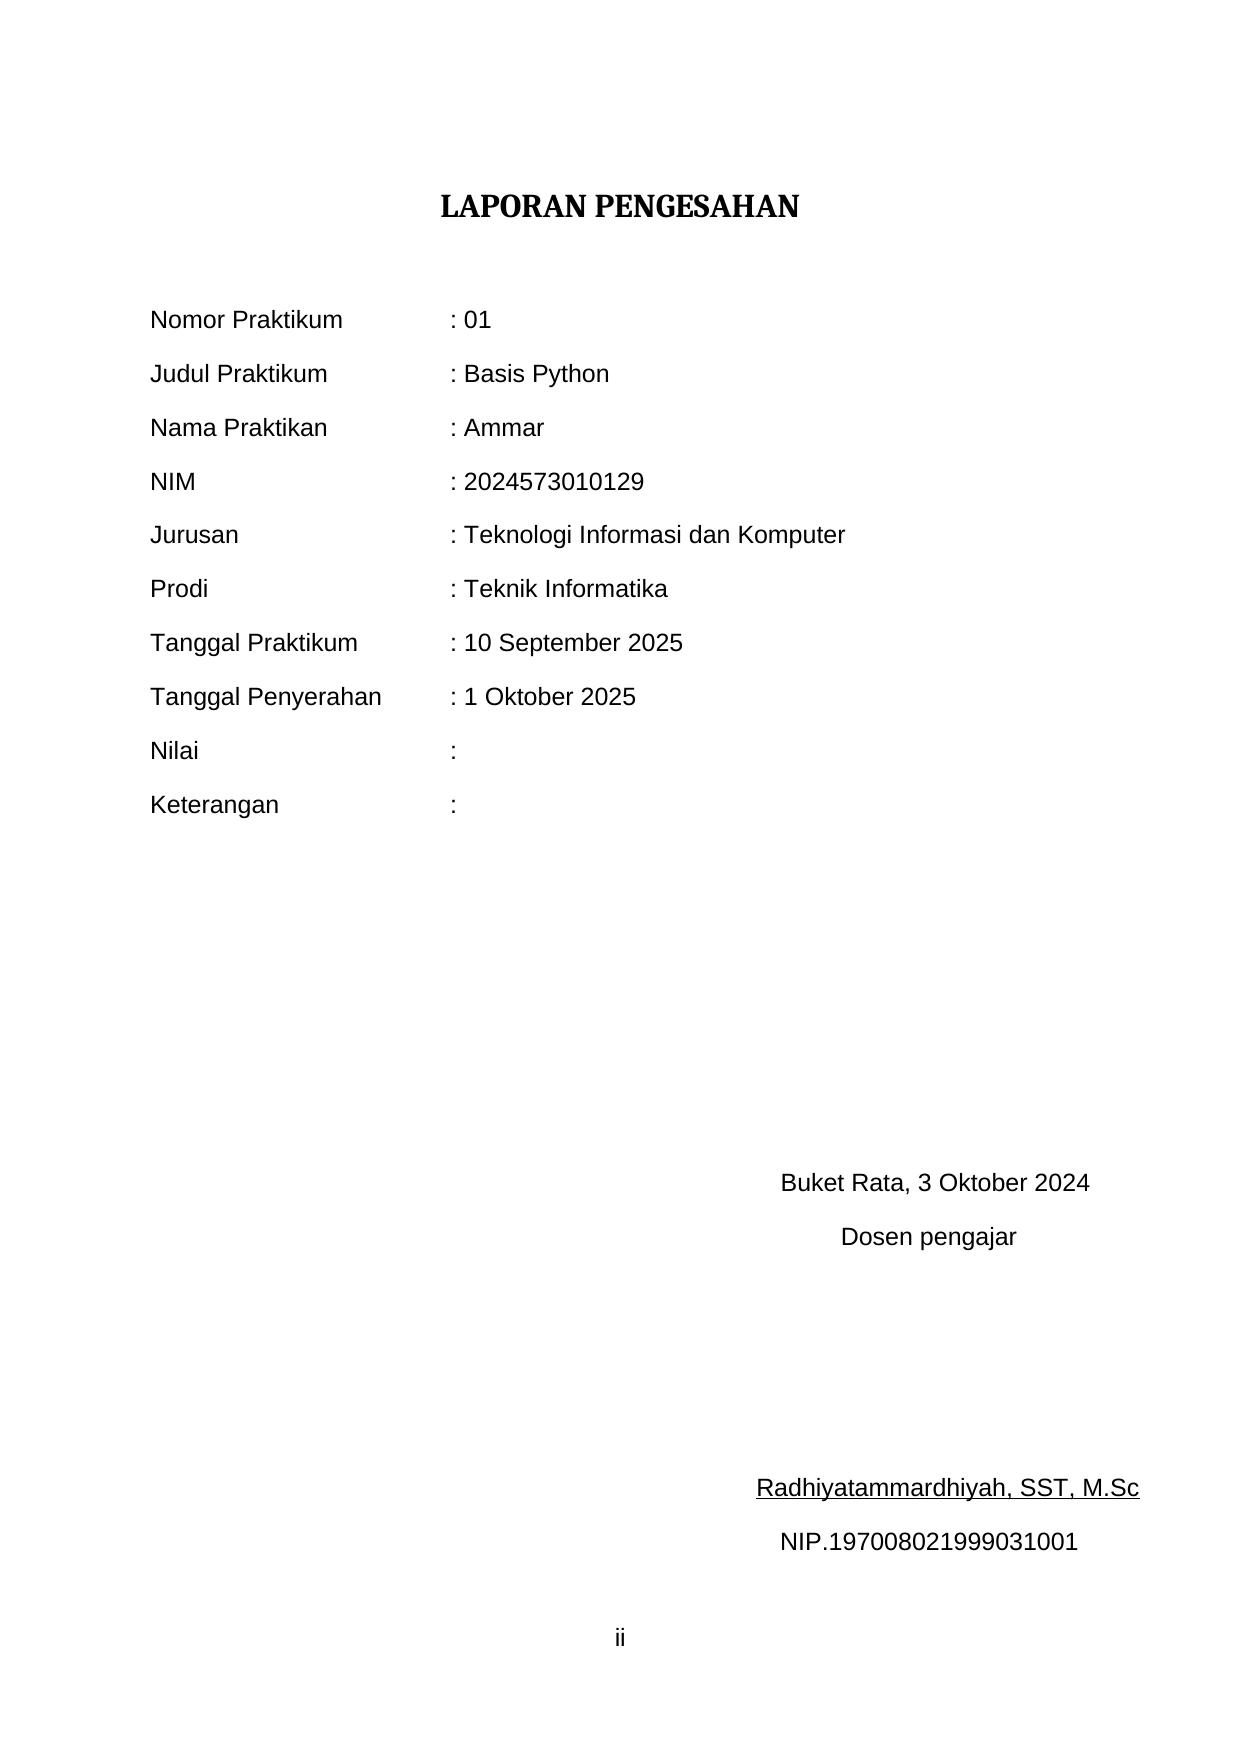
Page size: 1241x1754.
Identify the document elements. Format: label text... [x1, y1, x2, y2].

text Judul Praktikum : Basis Python [150, 359, 1198, 387]
text Jurusan : Teknologi Informasi dan Komputer [150, 520, 1090, 549]
text Radhiyatammardhiyah, SST, M.Sc [150, 1473, 1139, 1501]
text Dosen pengajar [150, 1222, 1066, 1251]
text Keterangan : [150, 789, 1090, 818]
text Tanggal Penyerahan : 1 Oktober 2025 [150, 682, 1090, 711]
text Buket Rata, 3 Oktober 2024 [150, 1168, 1090, 1197]
text Tanggal Praktikum : 10 September 2025 [150, 628, 1090, 657]
text Prodi : Teknik Informatika [150, 574, 1090, 603]
text Nilai : [150, 736, 1090, 764]
subtitle LAPORAN PENGESAHAN [150, 187, 1090, 226]
text NIM : 2024573010129 [150, 466, 1090, 495]
text Nomor Praktikum : 01 [150, 305, 1090, 334]
text NIP.197008021999031001 [600, 1526, 1184, 1555]
text Nama Praktikan : Ammar [150, 413, 1090, 441]
